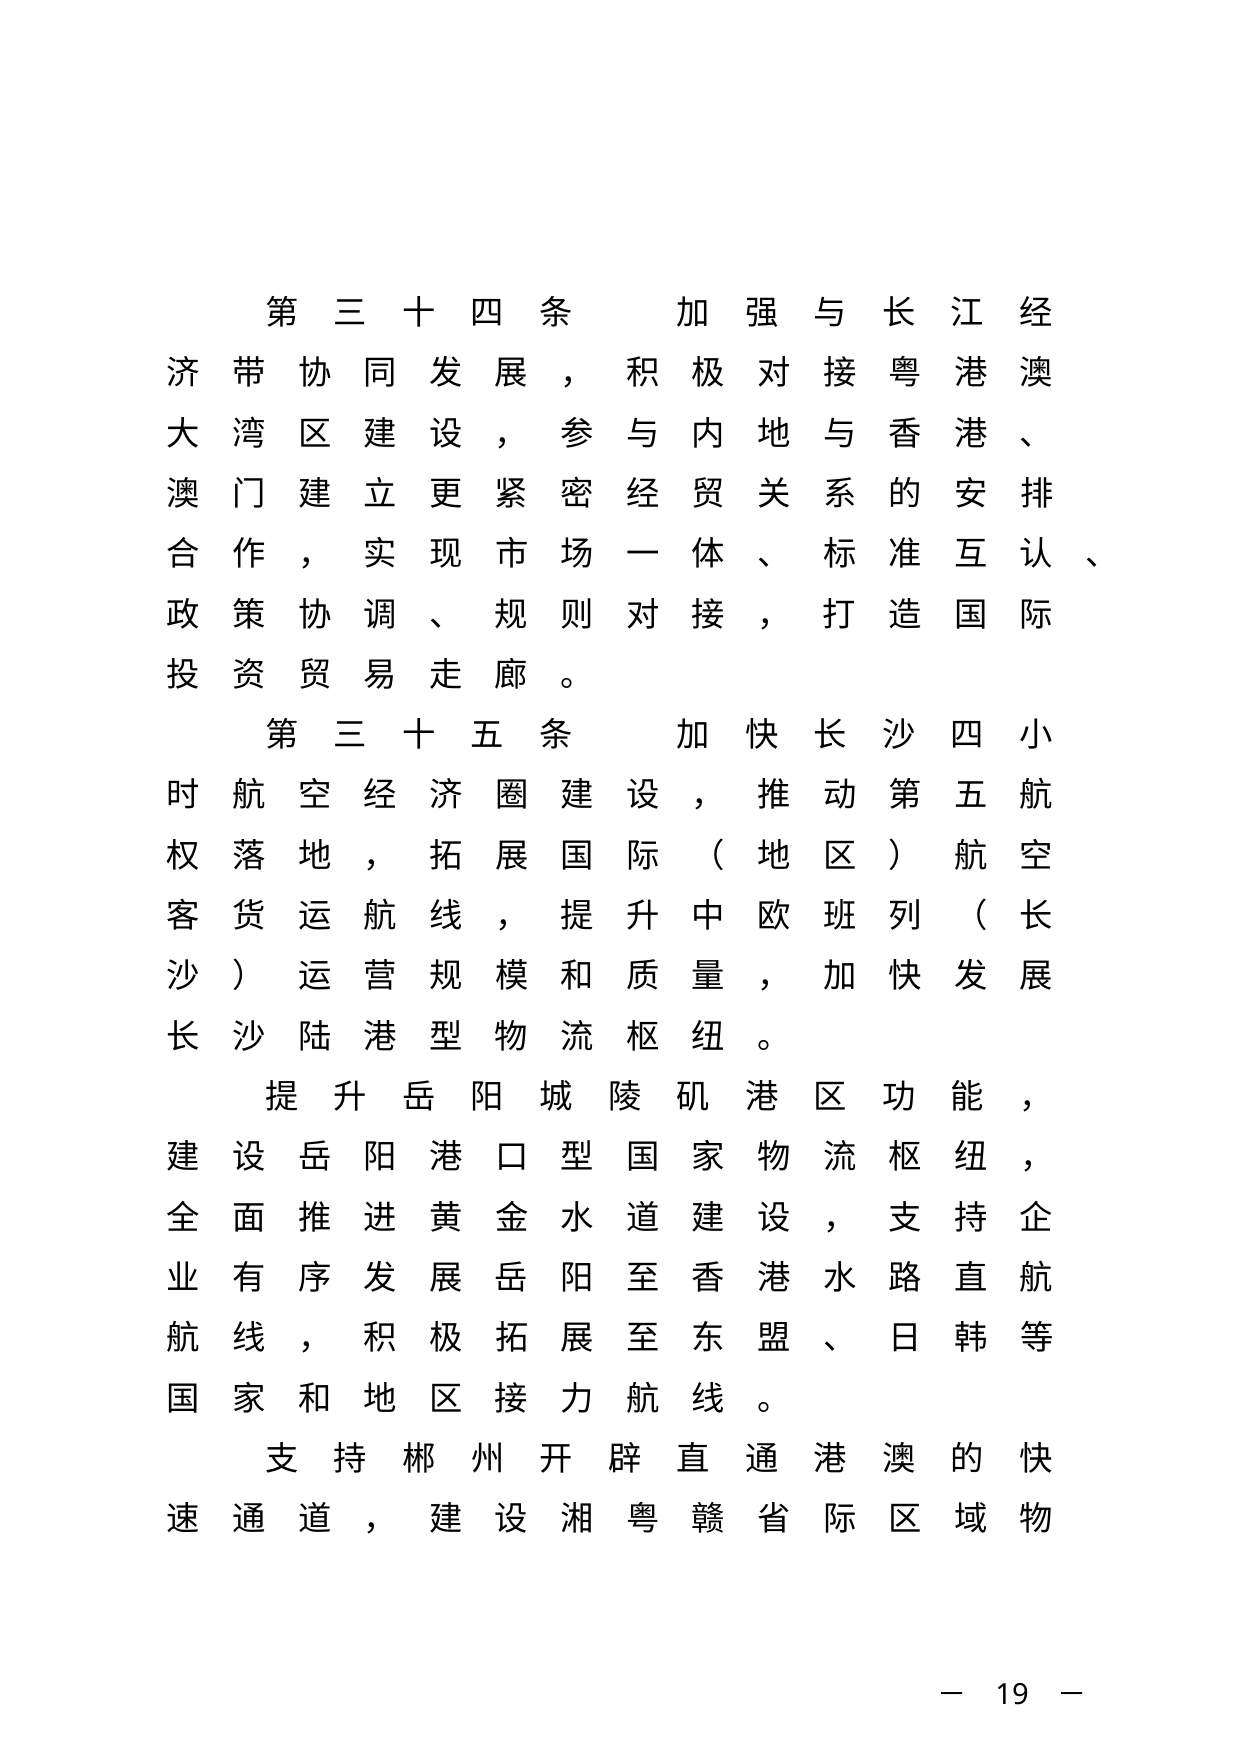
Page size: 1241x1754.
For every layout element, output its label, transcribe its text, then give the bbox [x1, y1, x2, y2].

text 第三十四条 加强与长江经济带协同发展，积极对接粤港澳大湾区建设，参与内地与香港、澳门建立更紧密经贸关系的安排合作，实现市场一体、标准互认、政策协调、规则对接，打造国际投资贸易走廊。 [167, 280, 1085, 702]
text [167, 1426, 1085, 1546]
text 第三十五条 加快长沙四小时航空经济圈建设，推动第五航权落地，拓展国际（地区）航空客货运航线，提升中欧班列（长沙）运营规模和质量，加快发展长沙陆港型物流枢纽。 [167, 702, 1085, 1064]
text 提升岳阳城陵矶港区功能，建设岳阳港口型国家物流枢纽，全面推进黄金水道建设，支持企业有序发展岳阳至香港水路直航航线，积极拓展至东盟、日韩等国家和地区接力航线。 [167, 1064, 1085, 1426]
